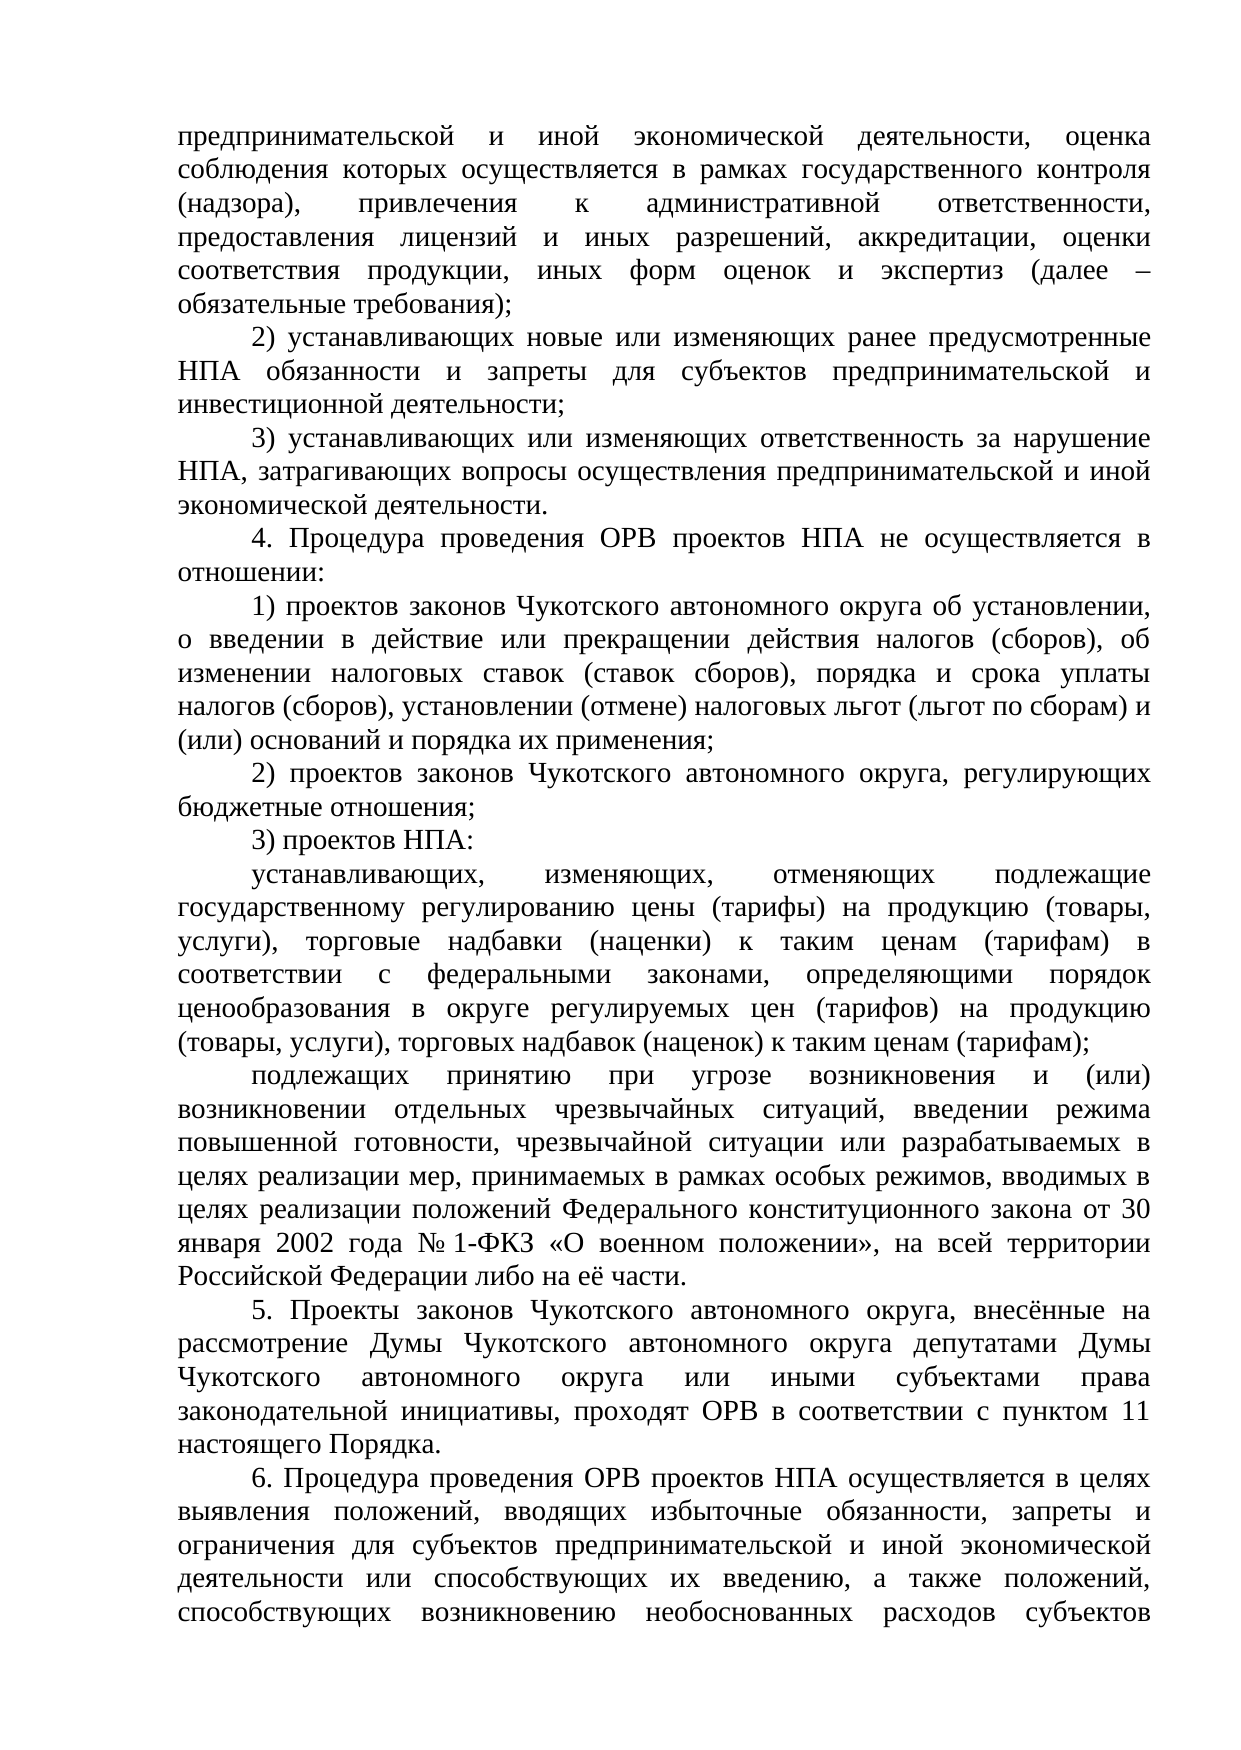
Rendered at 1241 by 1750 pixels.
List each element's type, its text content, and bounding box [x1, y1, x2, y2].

text 1) проектов законов Чукотского автономного округа об установлении, о введении в действие или прекращении действия налогов (сборов), об изменении налоговых ставок (ставок сборов), порядка и срока уплаты налогов (сборов), установлении (отмене) налоговых льгот (льгот по сборам) и (или) оснований и порядка их применения; [177, 588, 1152, 755]
text 3) проектов НПА: [177, 822, 1152, 856]
text 3) устанавливающих или изменяющих ответственность за нарушение НПА, затрагивающих вопросы осуществления предпринимательской и иной экономической деятельности. [177, 420, 1152, 521]
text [177, 118, 1152, 319]
text 2) устанавливающих новые или изменяющих ранее предусмотренные НПА обязанности и запреты для субъектов предпринимательской и инвестиционной деятельности; [177, 319, 1152, 420]
text 2) проектов законов Чукотского автономного округа, регулирующих бюджетные отношения; [177, 755, 1152, 822]
text 4. Процедура проведения ОРВ проектов НПА не осуществляется в отношении: [177, 521, 1152, 588]
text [177, 1460, 1152, 1627]
text 5. Проекты законов Чукотского автономного округа, внесённые на рассмотрение Думы Чукотского автономного округа депутатами Думы Чукотского автономного округа или иными субъектами права законодательной инициативы, проходят ОРВ в соответствии с пунктом 11 настоящего Порядка. [177, 1292, 1152, 1460]
text устанавливающих, изменяющих, отменяющих подлежащие государственному регулированию цены (тарифы) на продукцию (товары, услуги), торговые надбавки (наценки) к таким ценам (тарифам) в соответствии с федеральными законами, определяющими порядок ценообразования в округе регулируемых цен (тарифов) на продукцию (товары, услуги), торговых надбавок (наценок) к таким ценам (тарифам); [177, 856, 1152, 1057]
text подлежащих принятию при угрозе возникновения и (или) возникновении отдельных чрезвычайных ситуаций, введении режима повышенной готовности, чрезвычайной ситуации или разрабатываемых в целях реализации мер, принимаемых в рамках особых режимов, вводимых в целях реализации положений Федерального конституционного закона от 30 января 2002 года № 1-ФКЗ «О военном положении», на всей территории Российской Федерации либо на её части. [177, 1057, 1152, 1292]
